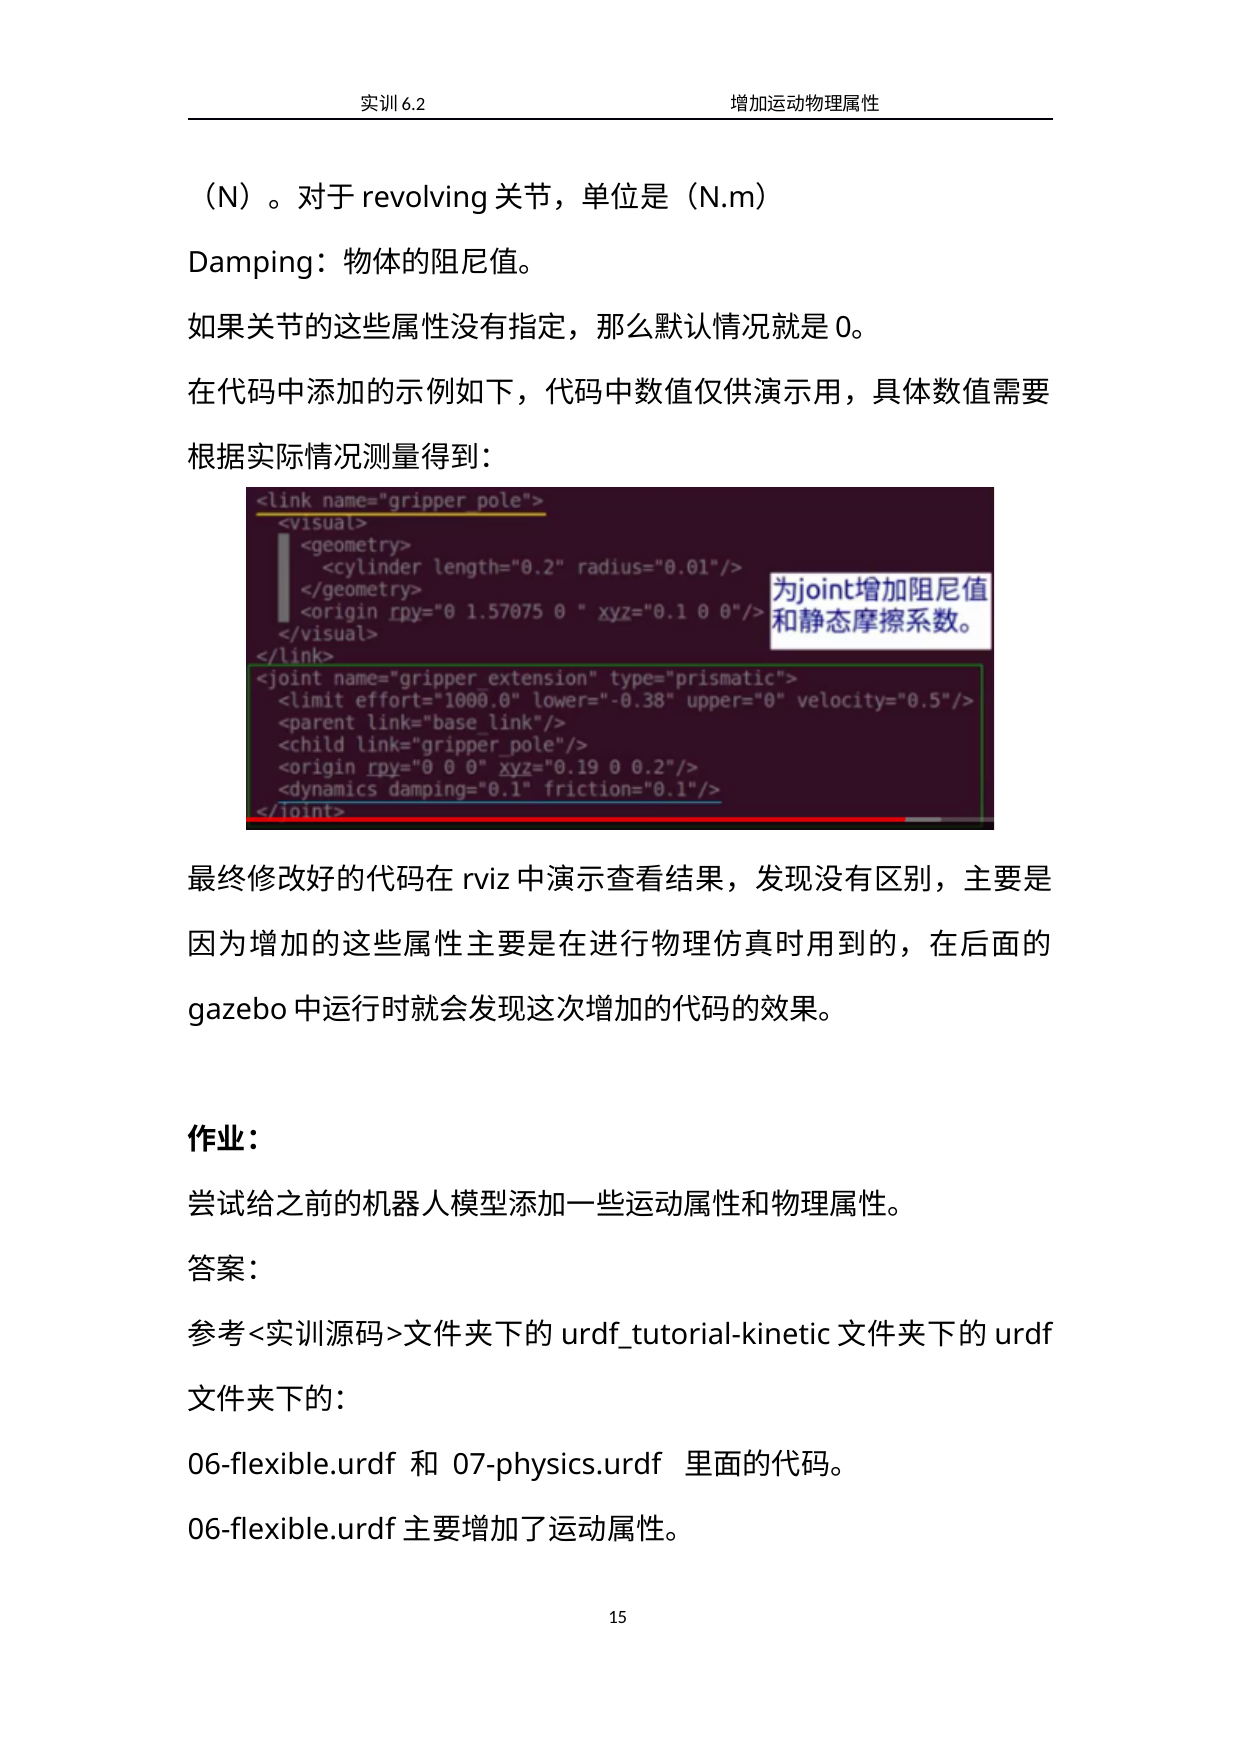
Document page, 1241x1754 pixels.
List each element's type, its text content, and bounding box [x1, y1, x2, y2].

list 在代码中添加的示例如下，代码中数值仅供演示用，具体数值需要根据实际情况测量得到： [187, 357, 1053, 487]
list 如果关节的这些属性没有指定，那么默认情况就是0。 [187, 292, 1053, 357]
list 最终修改好的代码在rviz中演示查看结果，发现没有区别，主要是因为增加的这些属性主要是在进行物理仿真时用到的，在后面的gazebo中运行时就会发现这次增加的代码的效果。 [187, 844, 1053, 1039]
list 尝试给之前的机器人模型添加一些运动属性和物理属性。 [187, 1169, 1053, 1234]
list 作业： [187, 1104, 1053, 1169]
picture [246, 487, 995, 830]
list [187, 162, 1053, 227]
list 参考<实训源码>文件夹下的urdf_tutorial-kinetic文件夹下的urdf文件夹下的： [187, 1299, 1053, 1429]
list Damping：物体的阻尼值。 [187, 227, 1053, 292]
list 06-flexible.urdf 和 07-physics.urdf 里面的代码。 [187, 1429, 1053, 1494]
list 答案： [187, 1234, 1053, 1299]
list 06-flexible.urdf 主要增加了运动属性。 [187, 1494, 1053, 1559]
